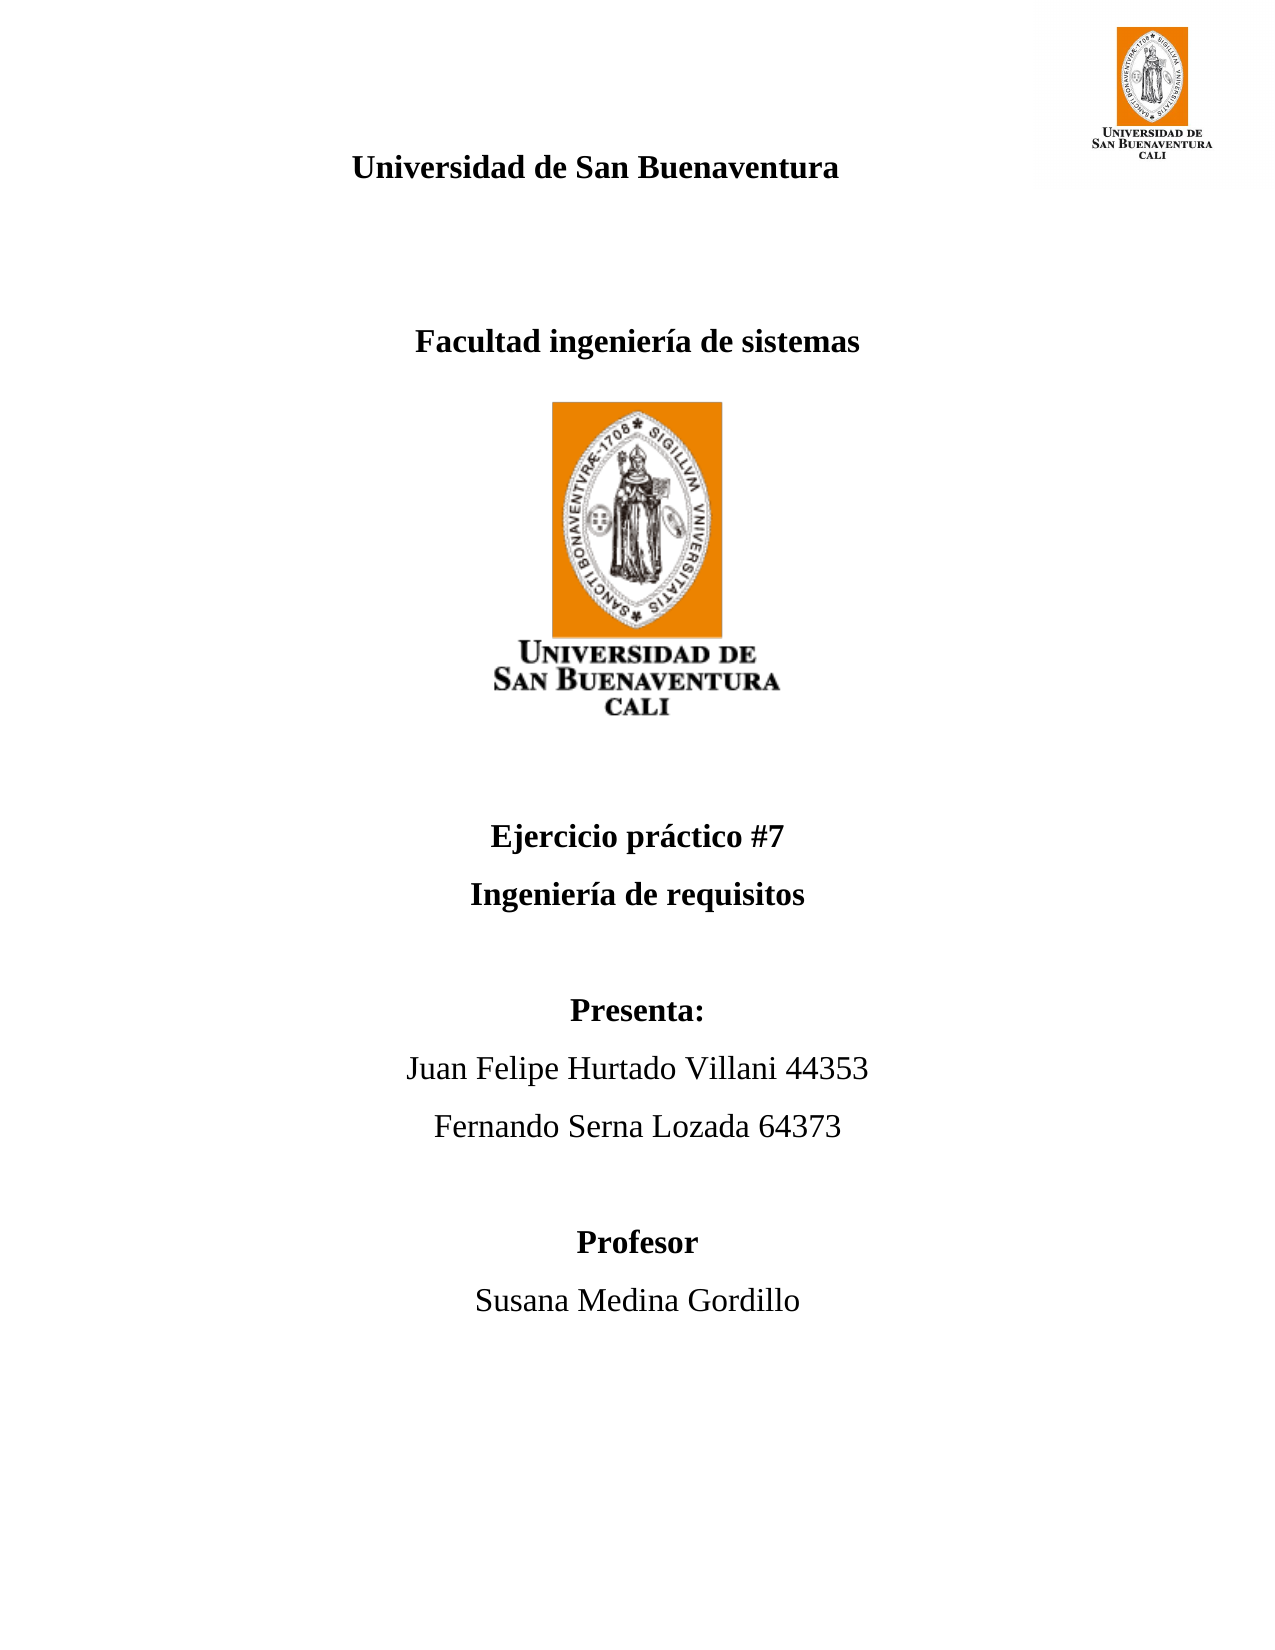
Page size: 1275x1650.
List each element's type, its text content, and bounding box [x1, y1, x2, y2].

text Universidad de San Buenaventura [177, 148, 1098, 186]
text Juan Felipe Hurtado Villani 44353 [177, 1048, 1098, 1086]
text Ingeniería de requisitos [177, 874, 1098, 912]
text Facultad ingeniería de sistemas [177, 322, 1098, 360]
text Presenta: [177, 990, 1098, 1028]
picture [457, 379, 818, 739]
text Susana Medina Gordillo [177, 1280, 1098, 1318]
text Fernando Serna Lozada 64373 [177, 1106, 1098, 1144]
text Ejercicio práctico #7 [177, 816, 1098, 854]
picture [1032, 0, 1275, 189]
text Profesor [177, 1222, 1098, 1260]
